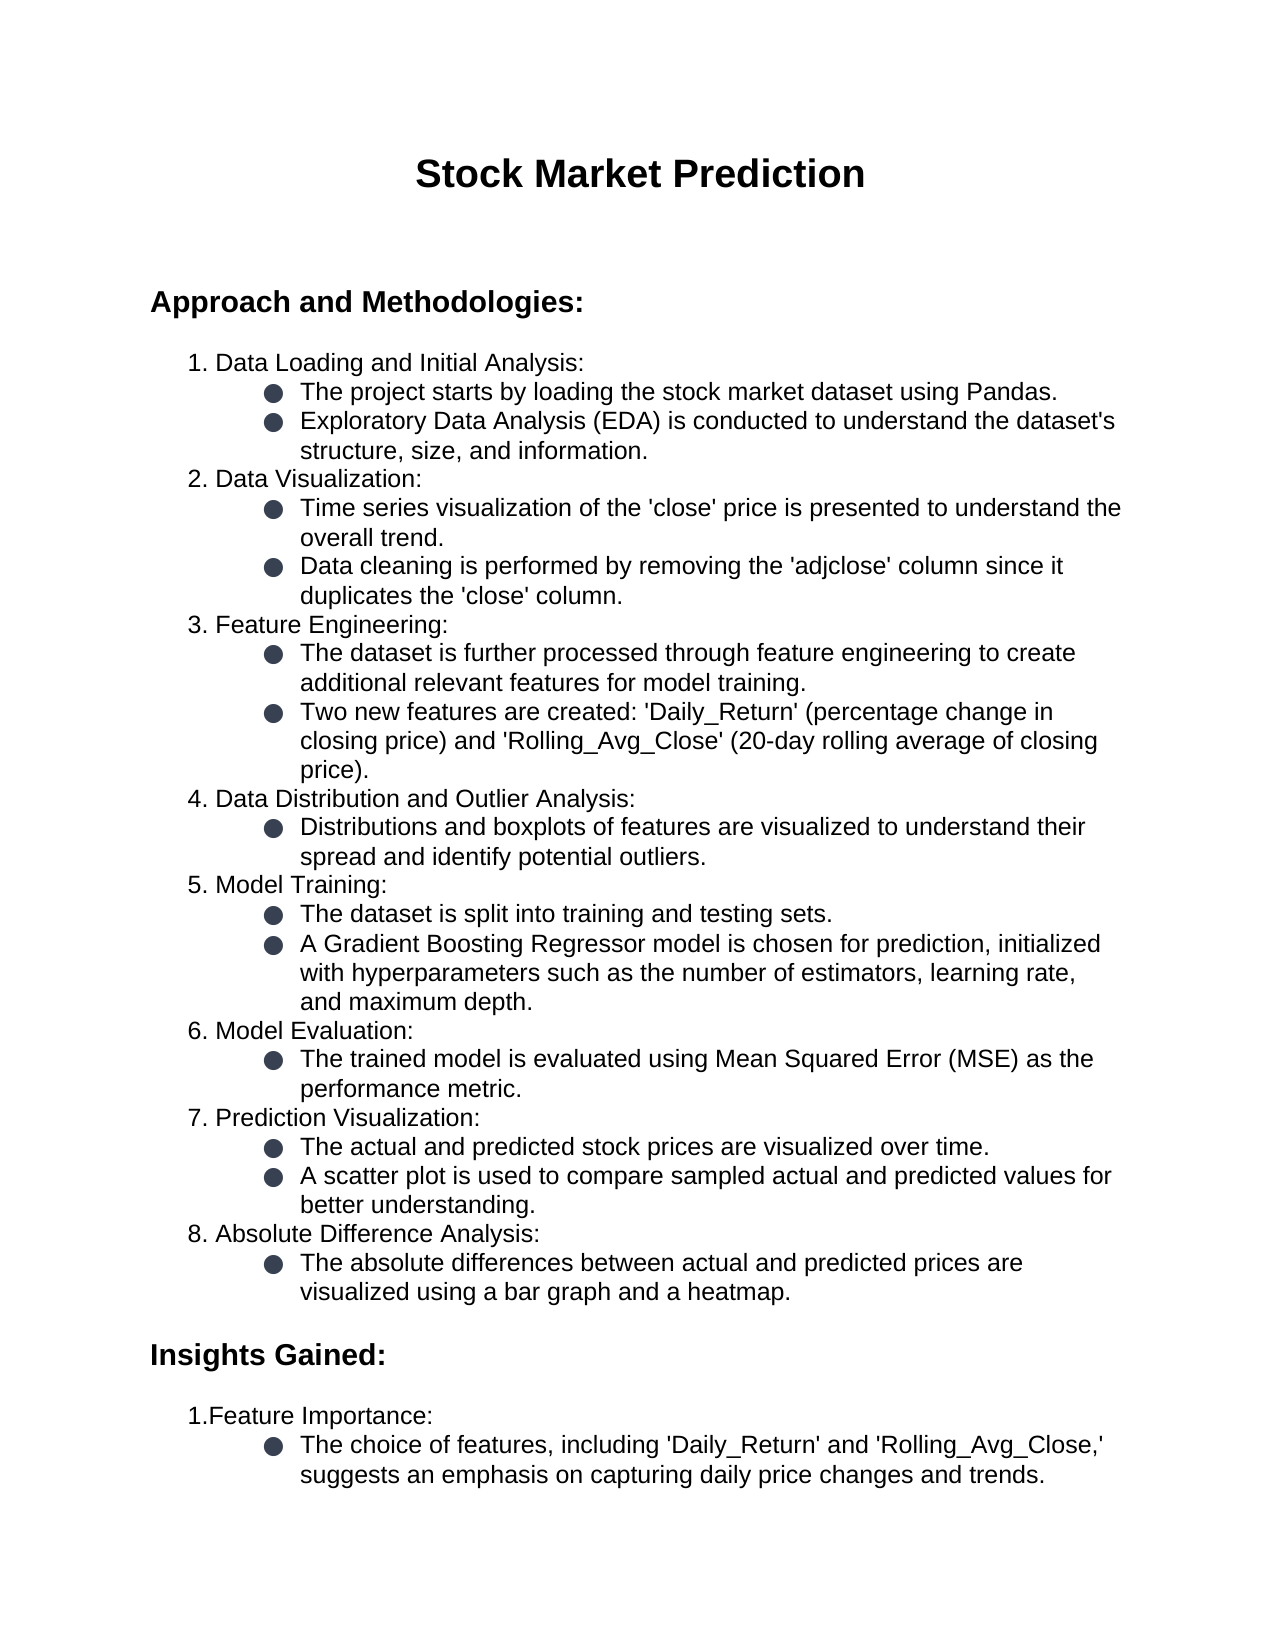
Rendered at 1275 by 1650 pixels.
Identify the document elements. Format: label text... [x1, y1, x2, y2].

list Time series visualization of the 'close' price is presented to understand the overall trend. [262, 493, 1125, 551]
text Stock Market Prediction [150, 150, 1125, 196]
list The dataset is split into training and testing sets. [262, 899, 1125, 929]
list 1. Data Loading and Initial Analysis: [187, 348, 1125, 377]
list 5. Model Training: [187, 871, 1125, 899]
list 2. Data Visualization: [187, 464, 1125, 493]
list The actual and predicted stock prices are visualized over time. [262, 1131, 1125, 1161]
list 4. Data Distribution and Outlier Analysis: [187, 783, 1125, 812]
subtitle Approach and Methodologies: [150, 284, 1125, 319]
list The dataset is further processed through feature engineering to create additional relevant features for model training. [262, 638, 1125, 697]
list A scatter plot is used to compare sampled actual and predicted values for better understanding. [262, 1161, 1125, 1219]
list 8. Absolute Difference Analysis: [187, 1219, 1125, 1248]
list 3. Feature Engineering: [187, 609, 1125, 638]
list Two new features are created: 'Daily_Return' (percentage change in closing price) and 'Rolling_Avg_Close' (20-day rolling average of closing price). [262, 697, 1125, 783]
list The choice of features, including 'Daily_Return' and 'Rolling_Avg_Close,' suggests an emphasis on capturing daily price changes and trends. [262, 1430, 1125, 1488]
list A Gradient Boosting Regressor model is chosen for prediction, initialized with hyperparameters such as the number of estimators, learning rate, and maximum depth. [262, 929, 1125, 1016]
list Exploratory Data Analysis (EDA) is conducted to understand the dataset's structure, size, and information. [262, 406, 1125, 464]
list 1.Feature Importance: [187, 1401, 1125, 1430]
list The absolute differences between actual and predicted prices are visualized using a bar graph and a heatmap. [262, 1248, 1125, 1306]
list Distributions and boxplots of features are visualized to understand their spread and identify potential outliers. [262, 812, 1125, 871]
list 6. Model Evaluation: [187, 1016, 1125, 1044]
subtitle Insights Gained: [150, 1337, 1125, 1372]
list Data cleaning is performed by removing the 'adjclose' column since it duplicates the 'close' column. [262, 551, 1125, 609]
list The project starts by loading the stock market dataset using Pandas. [262, 377, 1125, 406]
list The trained model is evaluated using Mean Squared Error (MSE) as the performance metric. [262, 1044, 1125, 1103]
list 7. Prediction Visualization: [187, 1103, 1125, 1131]
